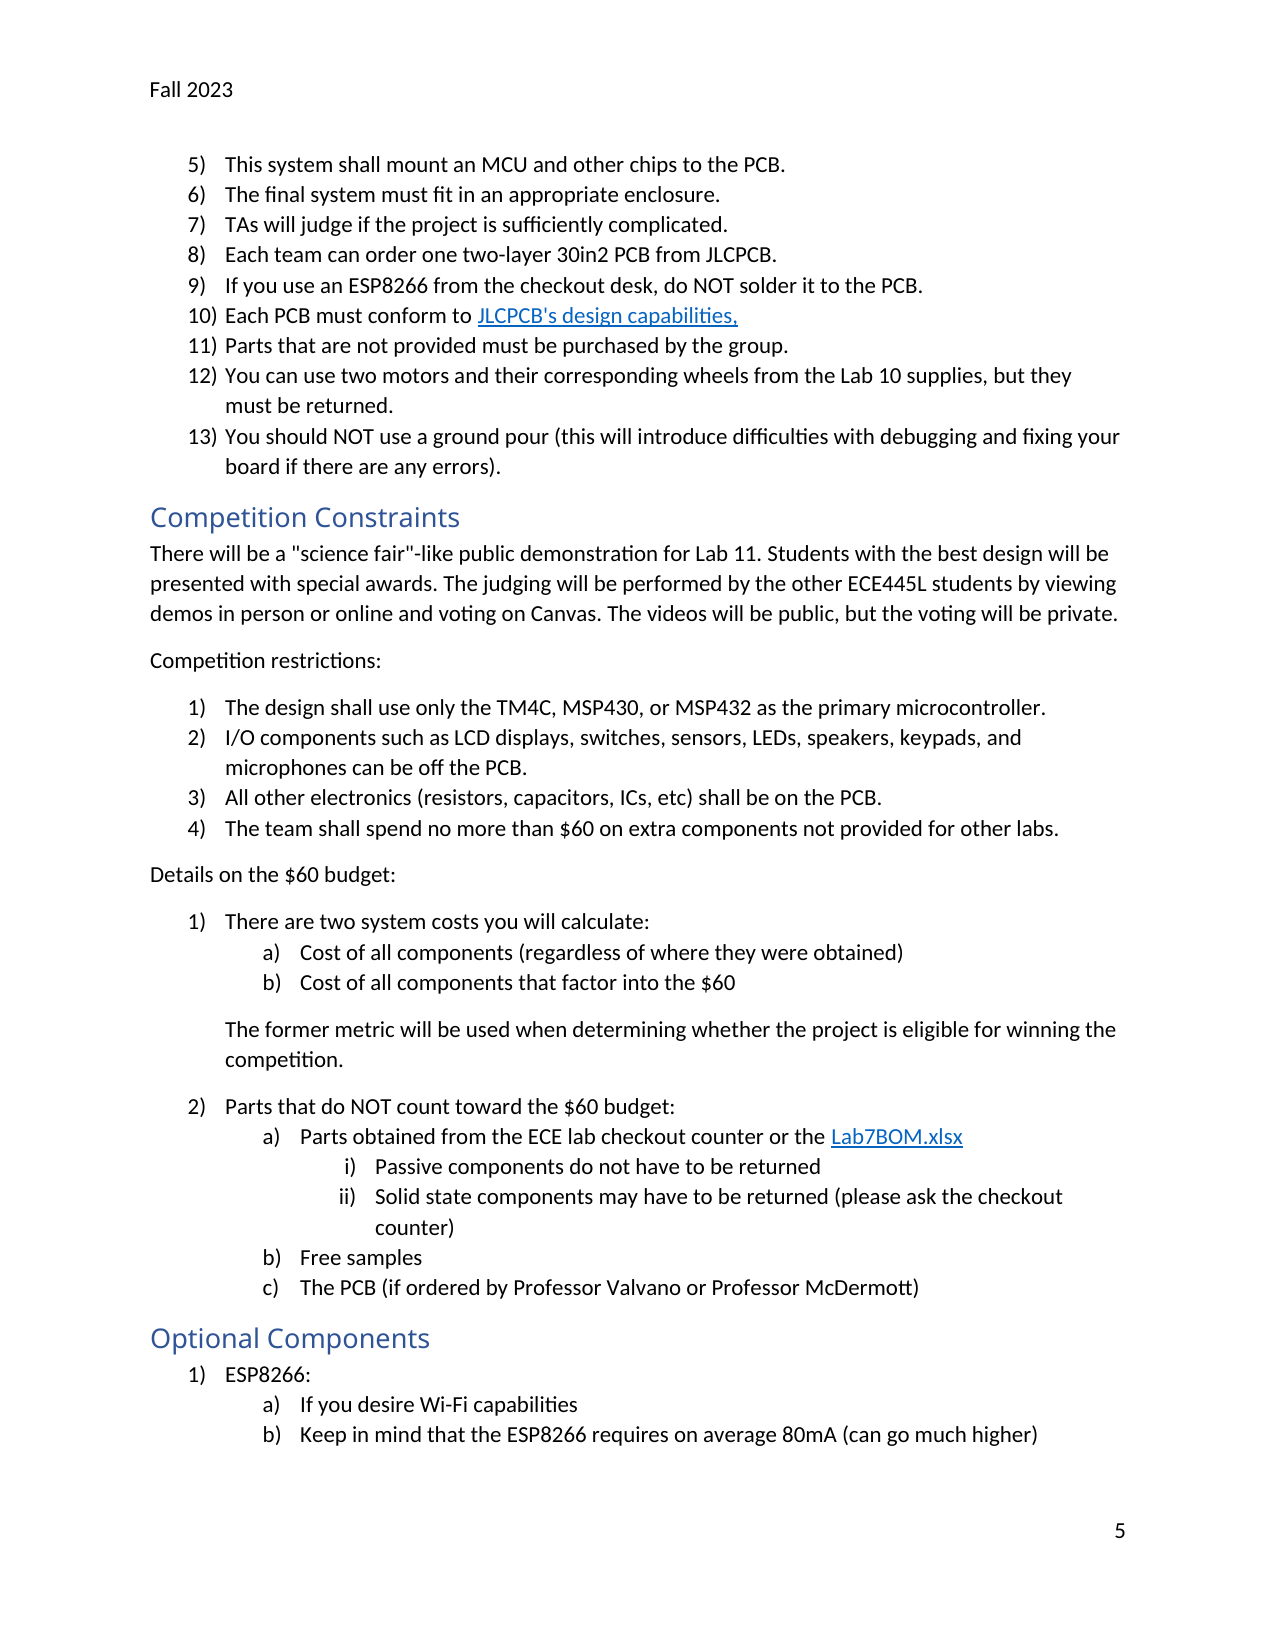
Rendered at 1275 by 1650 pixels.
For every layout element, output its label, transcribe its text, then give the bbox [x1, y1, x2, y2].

list You can use two motors and their corresponding wheels from the Lab 10 supplies, but they must be returned. [187, 361, 1125, 420]
subtitle Competition Constraints [150, 499, 1125, 536]
list Free samples [262, 1243, 1125, 1271]
list This system shall mount an MCU and other chips to the PCB. [187, 150, 1125, 178]
list If you desire Wi-Fi capabilities [262, 1390, 1125, 1418]
list Parts that are not provided must be purchased by the group. [187, 331, 1125, 359]
list Each PCB must conform to JLCPCB's design capabilities, [187, 301, 1125, 329]
list The PCB (if ordered by Professor Valvano or Professor McDermott) [262, 1273, 1125, 1301]
list Parts obtained from the ECE lab checkout counter or the Lab7BOM.xlsx [262, 1122, 1125, 1150]
text The former metric will be used when determining whether the project is eligible for winning the competition. [225, 1015, 1125, 1073]
list Cost of all components (regardless of where they were obtained) [262, 938, 1125, 966]
list There are two system costs you will calculate: [187, 907, 1125, 936]
list Parts that do NOT count toward the $60 budget: [187, 1092, 1125, 1120]
list The design shall use only the TM4C, MSP430, or MSP432 as the primary microcontroller. [187, 693, 1125, 721]
text Details on the $60 budget: [150, 861, 1125, 889]
list I/O components such as LCD displays, switches, sensors, LEDs, speakers, keypads, and microphones can be off the PCB. [187, 723, 1125, 781]
list Solid state components may have to be returned (please ask the checkout counter) [356, 1182, 1125, 1241]
list TAs will judge if the project is sufficiently complicated. [187, 210, 1125, 238]
list Each team can order one two-layer 30in2 PCB from JLCPCB. [187, 241, 1125, 269]
subtitle Optional Components [150, 1320, 1125, 1357]
list Passive components do not have to be returned [356, 1152, 1125, 1180]
list The final system must fit in an appropriate enclosure. [187, 180, 1125, 208]
list Cost of all components that factor into the $60 [262, 968, 1125, 996]
text There will be a "science fair"-like public demonstration for Lab 11. Students with the best design will be presented with special awards. The judging will be performed by the other ECE445L students by viewing demos in person or online and voting on Canvas. The videos will be public, but the voting will be private. [150, 539, 1125, 627]
text Competition restrictions: [150, 646, 1125, 674]
list If you use an ESP8266 from the checkout desk, do NOT solder it to the PCB. [187, 271, 1125, 299]
list You should NOT use a ground pour (this will introduce difficulties with debugging and fixing your board if there are any errors). [187, 422, 1125, 480]
list Keep in mind that the ESP8266 requires on average 80mA (can go much higher) [262, 1420, 1125, 1448]
list All other electronics (resistors, capacitors, ICs, etc) shall be on the PCB. [187, 783, 1125, 812]
list ESP8266: [187, 1360, 1125, 1388]
list The team shall spend no more than $60 on extra components not provided for other labs. [187, 814, 1125, 842]
